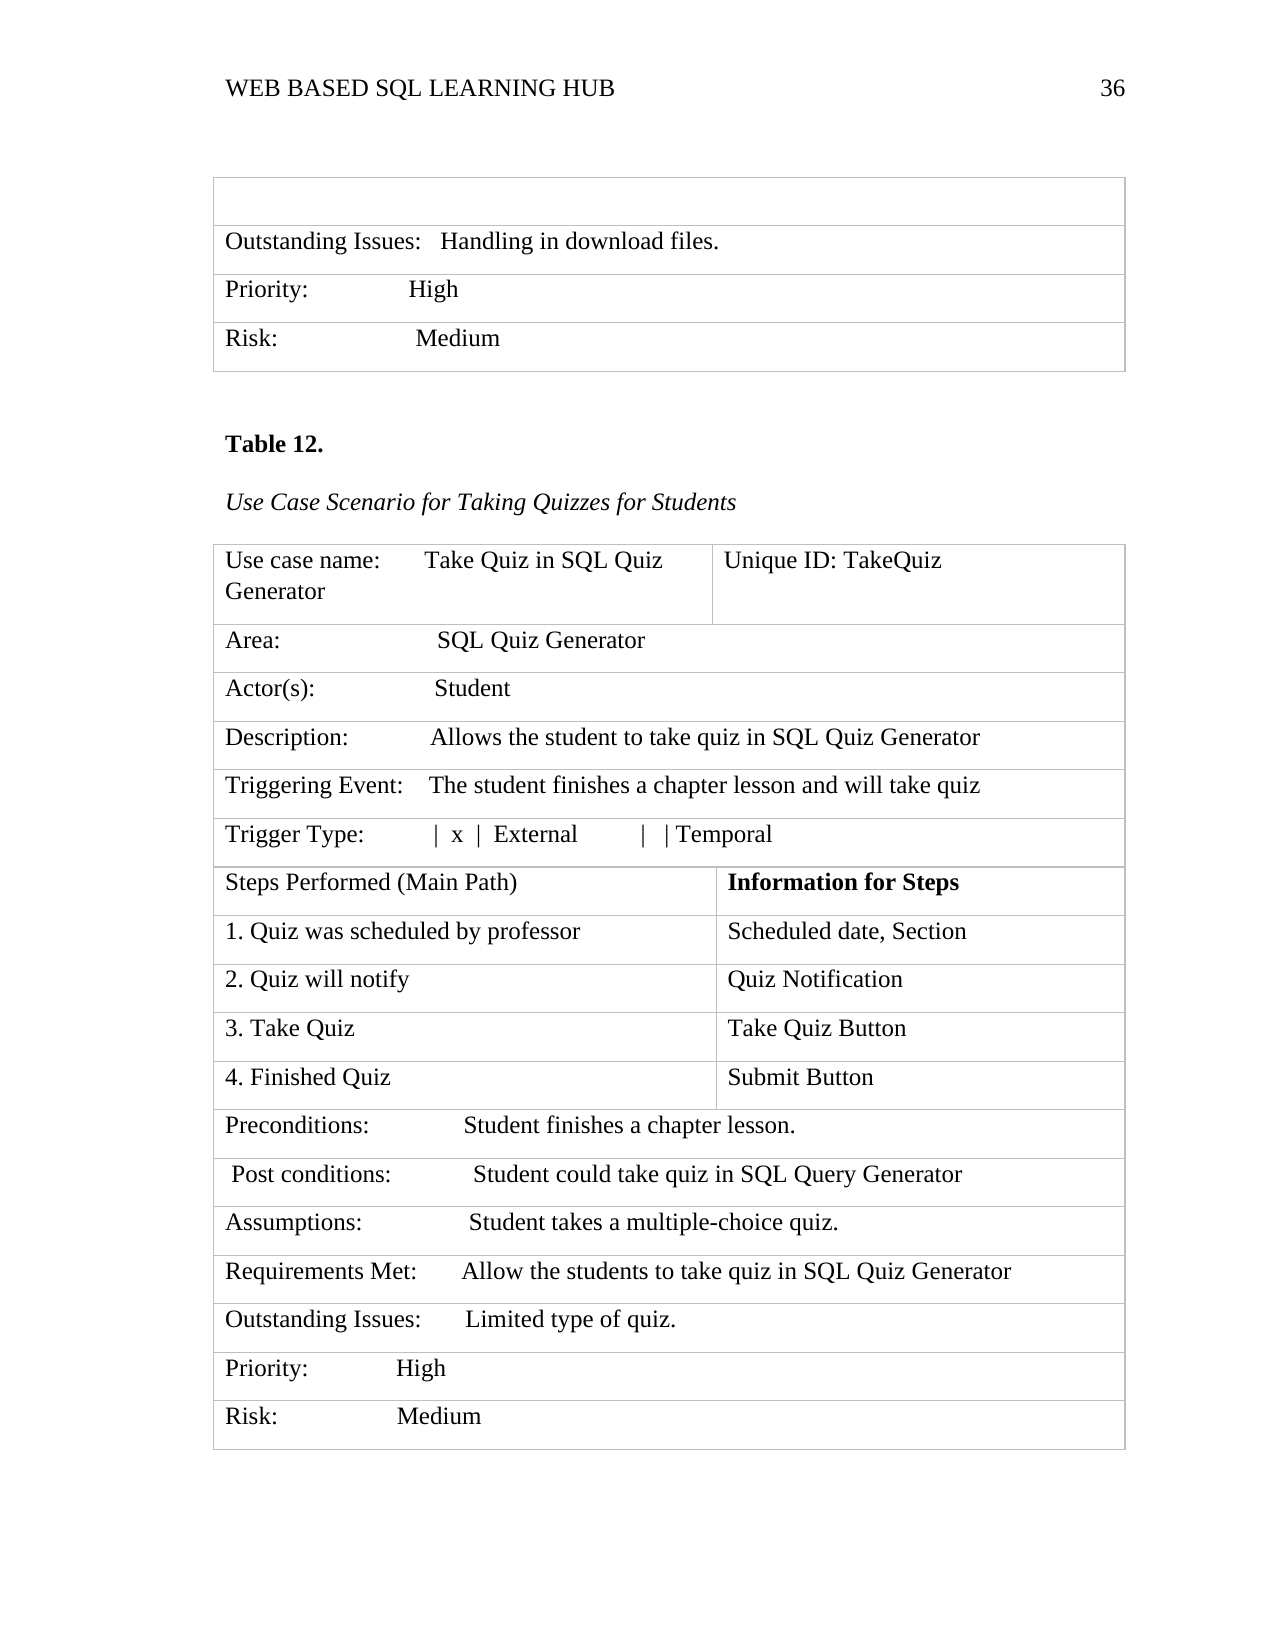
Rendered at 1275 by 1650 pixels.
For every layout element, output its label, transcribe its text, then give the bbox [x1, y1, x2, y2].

table_cell Scheduled date, Section [717, 916, 1124, 963]
table_cell 1. Quiz was scheduled by professor [214, 916, 716, 963]
table_cell Outstanding Issues: Limited type of quiz. [214, 1304, 1124, 1352]
table_cell Description: Allows the student to take quiz in SQL Quiz Generator [214, 722, 1124, 769]
table_header Unique ID: TakeQuiz [713, 545, 1124, 624]
table_cell 3. Take Quiz [214, 1013, 716, 1061]
table_cell Trigger Type: | x | External | | Temporal [214, 819, 1124, 866]
table_cell 2. Quiz will notify [214, 965, 716, 1012]
table_cell Steps Performed (Main Path) [214, 868, 716, 915]
table_cell Requirements Met: Allow the students to take quiz in SQL Quiz Generator [214, 1256, 1124, 1303]
table_cell Priority: High [214, 275, 1124, 322]
table_cell Take Quiz Button [717, 1013, 1124, 1061]
table_cell Assumptions: Student takes a multiple-choice quiz. [214, 1207, 1124, 1255]
table_cell Priority: High [214, 1353, 1124, 1400]
table_cell Area: SQL Quiz Generator [214, 625, 1124, 672]
table_cell Triggering Event: The student finishes a chapter lesson and will take quiz [214, 770, 1124, 818]
table_cell Outstanding Issues: Handling in download files. [214, 226, 1124, 273]
table_cell Quiz Notification [717, 965, 1124, 1012]
table_cell Post conditions: Student could take quiz in SQL Query Generator [214, 1159, 1124, 1206]
table_cell Actor(s): Student [214, 673, 1124, 721]
table_cell Risk: Medium [214, 323, 1124, 371]
text Use Case Scenario for Taking Quizzes for Students [225, 487, 1125, 515]
table_cell Risk: Medium [214, 1401, 1124, 1449]
table_header Use case name: Take Quiz in SQL Quiz Generator [214, 545, 712, 624]
table_cell Information for Steps [717, 868, 1124, 915]
table_cell Submit Button [717, 1062, 1124, 1109]
table_cell 4. Finished Quiz [214, 1062, 716, 1109]
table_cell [214, 178, 1124, 225]
table_cell Preconditions: Student finishes a chapter lesson. [214, 1110, 1124, 1158]
text Table 12. [225, 429, 1125, 458]
